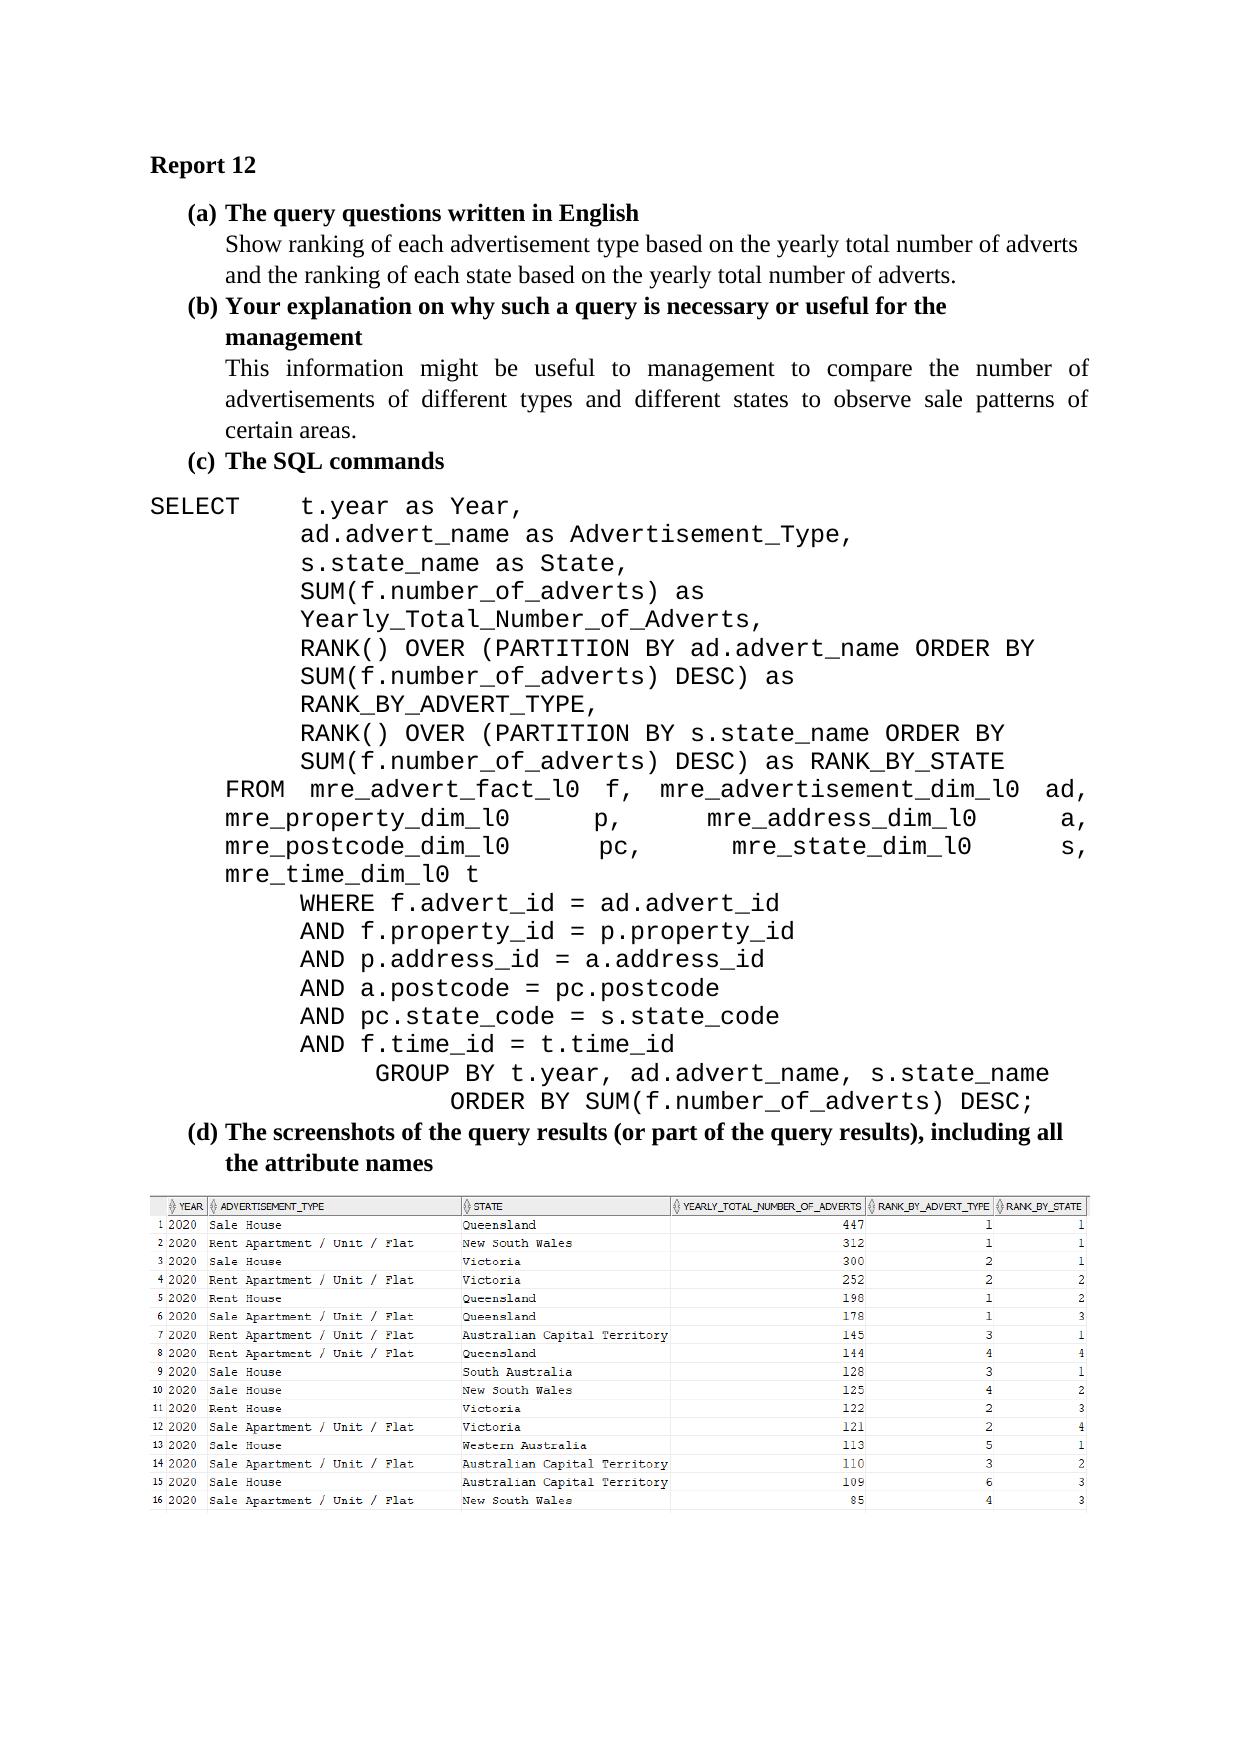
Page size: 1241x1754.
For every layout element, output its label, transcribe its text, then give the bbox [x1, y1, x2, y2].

text ad.advert_name as Advertisement_Type, [150, 522, 1090, 550]
list Show ranking of each advertisement type based on the yearly total number of adverts and the ranking of each state based on the yearly total number of adverts. [225, 229, 1090, 288]
list Your explanation on why such a query is necessary or useful for the management [187, 291, 1090, 351]
text AND a.postcode = pc.postcode [150, 975, 1090, 1004]
list The query questions written in English [187, 198, 1090, 226]
text Yearly_Total_Number_of_Adverts, [225, 607, 1090, 635]
text FROM mre_advert_fact_l0 f, mre_advertisement_dim_l0 ad, mre_property_dim_l0 p, mre_address_dim_l0 a, mre_postcode_dim_l0 pc, mre_state_dim_l0 s, mre_time_dim_l0 t [225, 777, 1090, 890]
text Report 12 [150, 150, 1090, 179]
list The screenshots of the query results (or part of the query results), including all the attribute names [187, 1117, 1090, 1177]
text SUM(f.number_of_adverts) as [150, 579, 1090, 607]
text SELECT t.year as Year, [150, 494, 1090, 522]
list The SQL commands [187, 446, 1090, 475]
list This information might be useful to management to compare the number of advertisements of different types and different states to observe sale patterns of certain areas. [225, 353, 1090, 444]
picture [150, 1195, 1091, 1513]
text RANK_BY_ADVERT_TYPE, [225, 692, 1090, 720]
text s.state_name as State, [150, 550, 1090, 579]
text AND f.property_id = p.property_id [150, 919, 1090, 947]
text AND f.time_id = t.time_id [150, 1032, 1090, 1060]
text AND p.address_id = a.address_id [150, 947, 1090, 975]
text RANK() OVER (PARTITION BY s.state_name ORDER BY [150, 720, 1090, 749]
text RANK() OVER (PARTITION BY ad.advert_name ORDER BY [150, 635, 1090, 664]
text ORDER BY SUM(f.number_of_adverts) DESC; [150, 1089, 1090, 1117]
text AND pc.state_code = s.state_code [150, 1004, 1090, 1032]
text SUM(f.number_of_adverts) DESC) as RANK_BY_STATE [225, 749, 1090, 777]
text GROUP BY t.year, ad.advert_name, s.state_name [150, 1060, 1090, 1089]
text WHERE f.advert_id = ad.advert_id [150, 890, 1090, 919]
text SUM(f.number_of_adverts) DESC) as [225, 664, 1090, 692]
